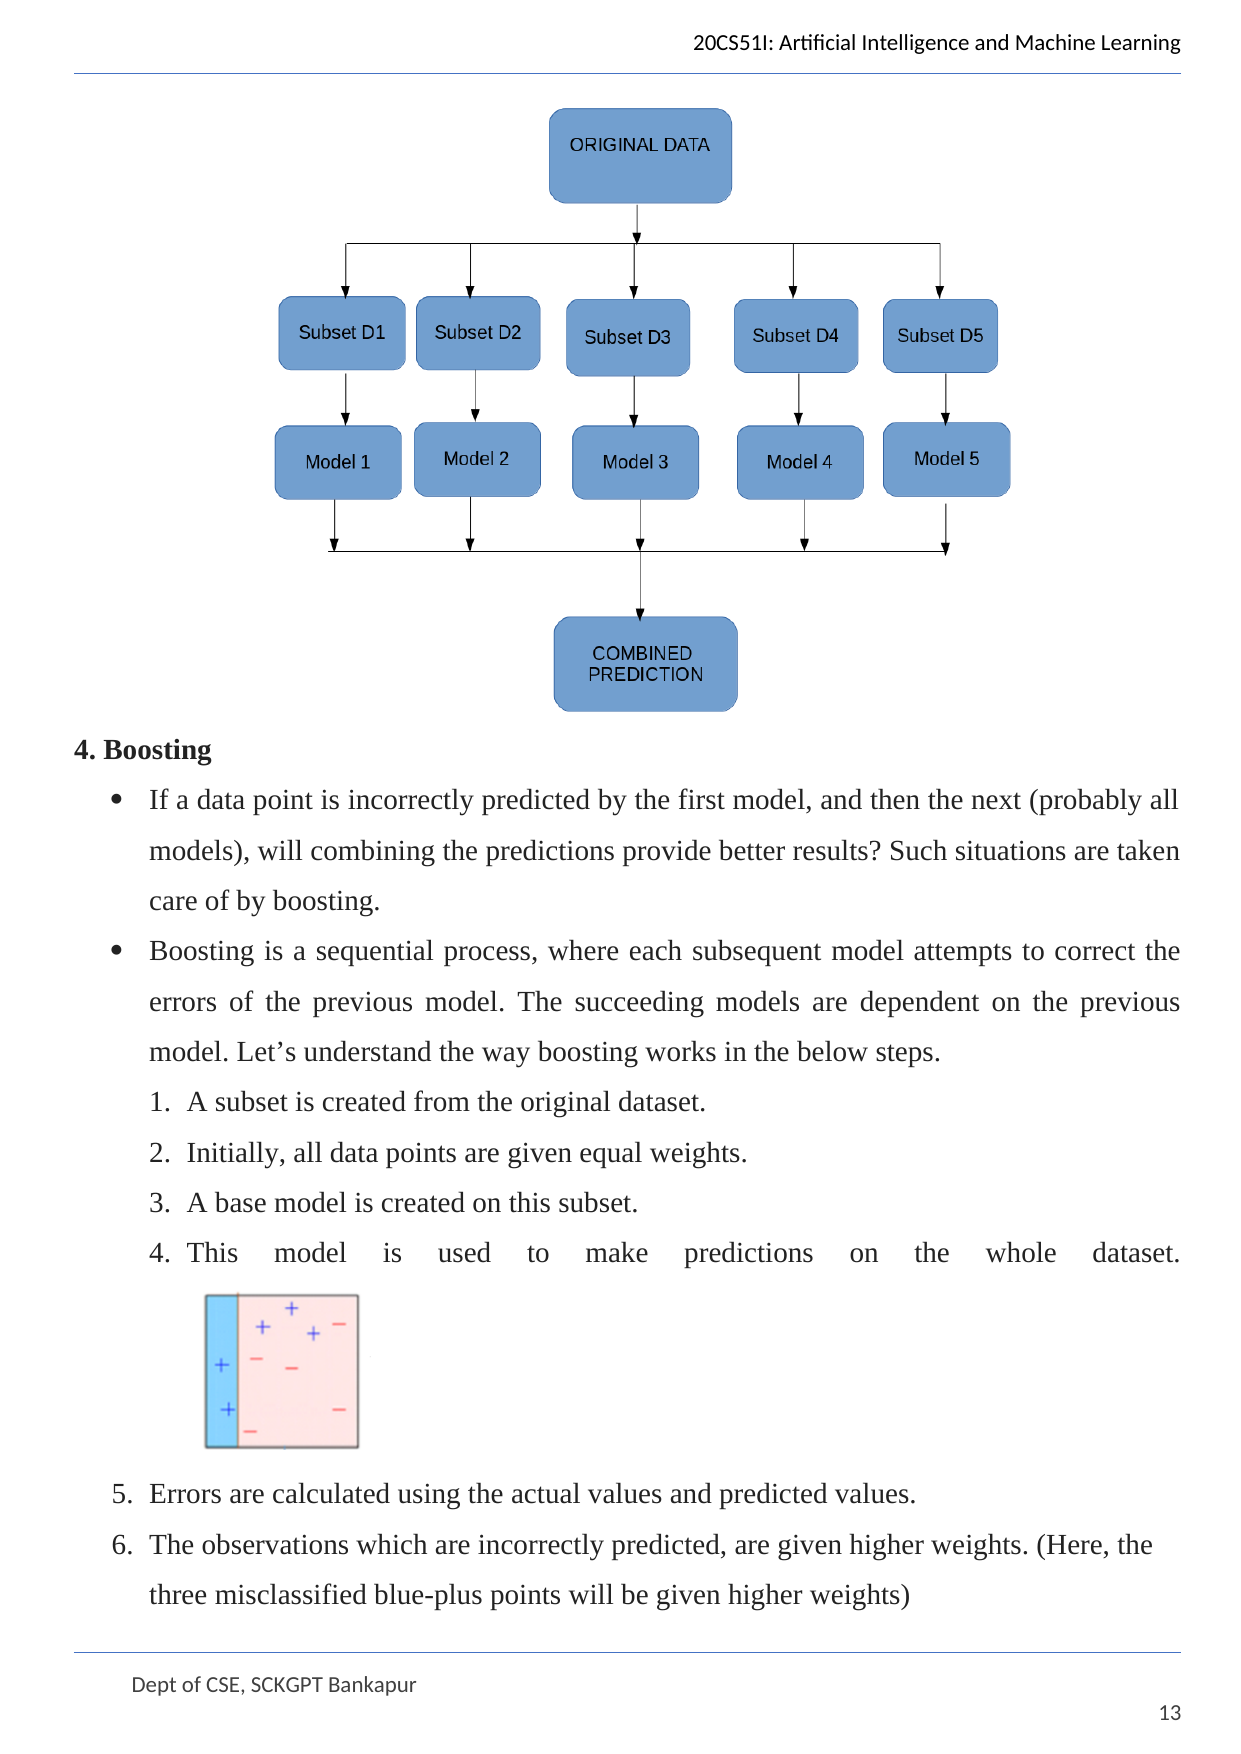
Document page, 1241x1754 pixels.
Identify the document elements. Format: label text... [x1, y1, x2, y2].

picture [186, 1282, 371, 1463]
list Initially, all data points are given equal weights. [149, 1135, 1181, 1168]
picture [221, 101, 1035, 716]
list The observations which are incorrectly predicted, are given higher weights. (Here, the three misclassified blue-plus points will be given higher weights) [111, 1527, 1181, 1611]
list A base model is created on this subset. [149, 1185, 1181, 1219]
list This model is used to make predictions on the whole dataset. [149, 1235, 1181, 1463]
subtitle 4. Boosting [74, 732, 1181, 766]
list A subset is created from the original dataset. [149, 1084, 1181, 1118]
list Errors are calculated using the actual values and predicted values. [111, 1477, 1181, 1510]
list If a data point is incorrectly predicted by the first model, and then the next (probably all models), will combining the predictions provide better results? Such situations are taken care of by boosting. [111, 782, 1181, 917]
list Boosting is a sequential process, where each subsequent model attempts to correct the errors of the previous model. The succeeding models are dependent on the previous model. Let’s understand the way boosting works in the below steps. [111, 933, 1181, 1068]
